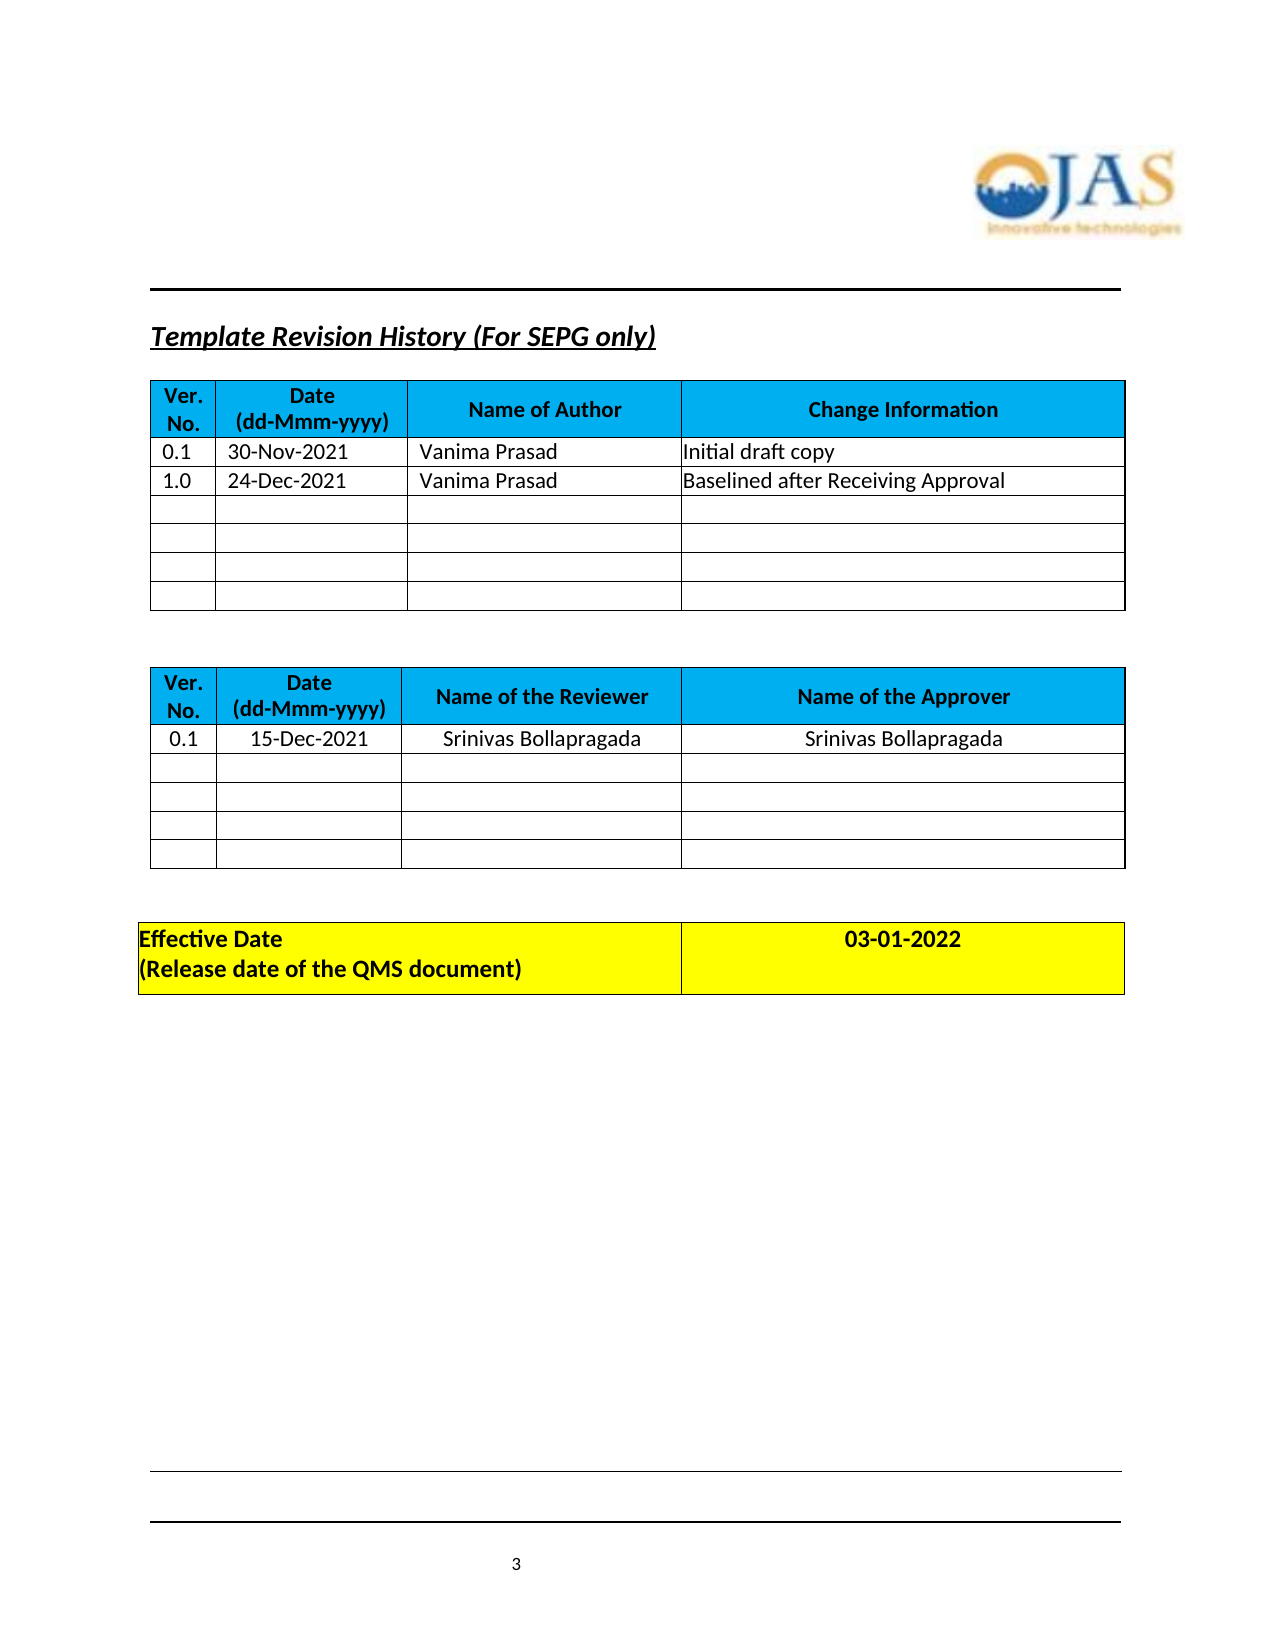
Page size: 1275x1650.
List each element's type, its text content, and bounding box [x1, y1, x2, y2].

table_cell Srinivas Bollapragada [402, 725, 681, 753]
table_cell [216, 553, 407, 581]
table_header Change Information [682, 381, 1124, 437]
picture [972, 145, 1185, 240]
table_cell [402, 812, 681, 839]
table_cell [151, 840, 216, 868]
table_cell Initial draft copy [682, 438, 1124, 466]
table_cell [402, 840, 681, 868]
table_cell 24-Dec-2021 [216, 467, 407, 494]
table_cell 0.1 [151, 438, 215, 466]
table_cell [151, 754, 216, 782]
table_cell [217, 812, 401, 839]
table_cell [151, 582, 215, 610]
table_cell [682, 812, 1124, 839]
table_cell [408, 496, 681, 523]
table_cell [151, 812, 216, 839]
table_cell [216, 524, 407, 552]
table_cell [408, 524, 681, 552]
table_cell [151, 524, 215, 552]
table_header Name of the Approver [682, 668, 1124, 724]
table_cell Vanima Prasad [408, 438, 681, 466]
table_cell [682, 524, 1124, 552]
table_cell 30-Nov-2021 [216, 438, 407, 466]
table_cell 15-Dec-2021 [217, 725, 401, 753]
table_cell [151, 553, 215, 581]
table_header Ver. No. [151, 668, 216, 724]
table_cell [402, 783, 681, 811]
table_cell [216, 496, 407, 523]
table_cell [682, 553, 1124, 581]
table_cell 1.0 [151, 467, 215, 494]
table_cell [408, 553, 681, 581]
table_header Date (dd-Mmm-yyyy) [216, 381, 407, 437]
table_cell [217, 754, 401, 782]
table_cell Baselined after Receiving Approval [682, 467, 1124, 494]
table_cell [151, 783, 216, 811]
table_cell Vanima Prasad [408, 467, 681, 494]
table_cell [217, 840, 401, 868]
table_cell [216, 582, 407, 610]
table_cell [408, 582, 681, 610]
table_cell 0.1 [151, 725, 216, 753]
table_cell [682, 754, 1124, 782]
table_cell [217, 783, 401, 811]
table_cell [682, 840, 1124, 868]
table_cell [682, 783, 1124, 811]
table_cell [682, 582, 1124, 610]
table_header Name of Author [408, 381, 681, 437]
table_header Ver. No. [151, 381, 215, 437]
table_cell [682, 496, 1124, 523]
table_header Date (dd-Mmm-yyyy) [217, 668, 401, 724]
table_header Name of the Reviewer [402, 668, 681, 724]
table_cell Srinivas Bollapragada [682, 725, 1124, 753]
table_cell [151, 496, 215, 523]
subtitle Template Revision History (For SEPG only) [150, 318, 1196, 354]
table_cell [402, 754, 681, 782]
